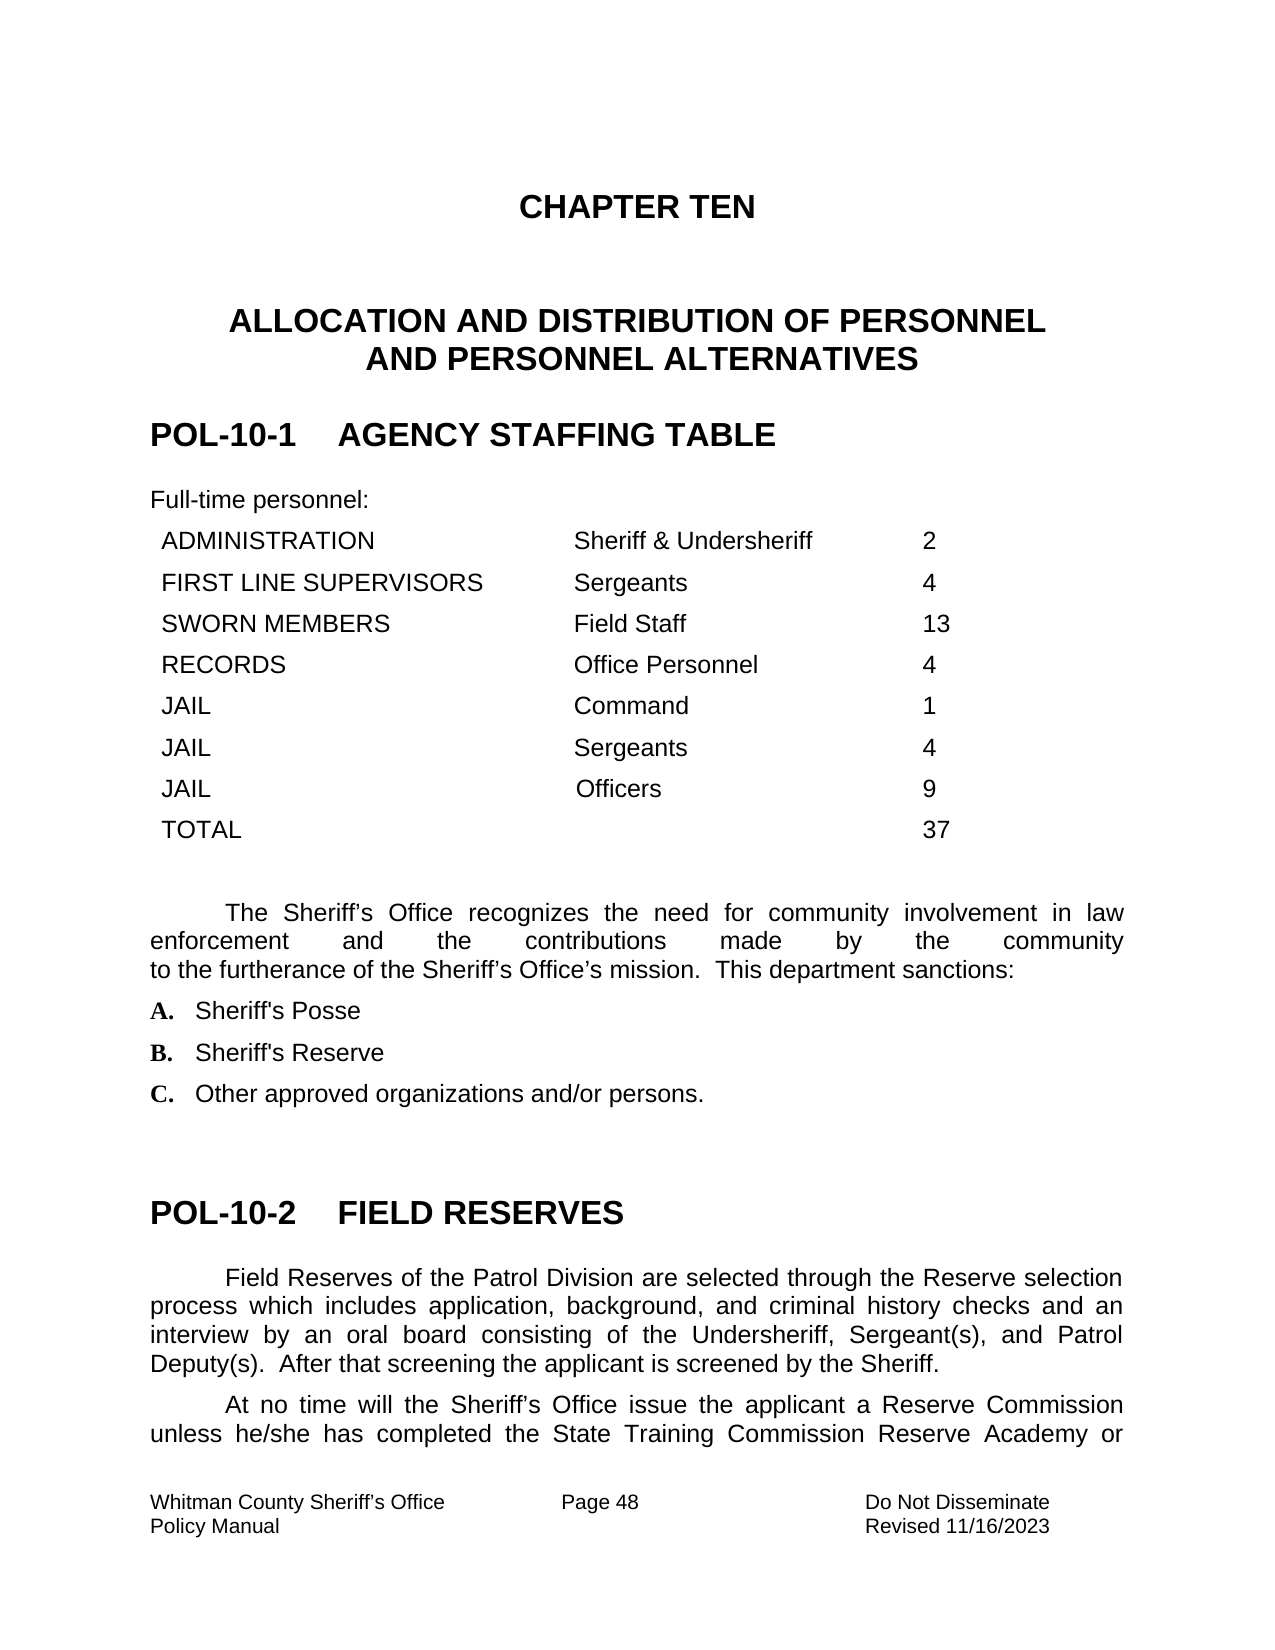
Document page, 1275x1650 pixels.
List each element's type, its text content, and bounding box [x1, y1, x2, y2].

text Full-time personnel: [150, 485, 1125, 514]
text CHAPTER TEN [150, 187, 1125, 226]
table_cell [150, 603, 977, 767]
text POL-10-2 FIELD RESERVES [150, 1193, 1125, 1231]
list Other approved organizations and/or persons. [150, 1079, 1125, 1108]
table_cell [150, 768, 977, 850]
text ALLOCATION AND DISTRIBUTION OF PERSONNEL AND PERSONNEL ALTERNATIVES [150, 301, 1125, 378]
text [150, 1390, 1125, 1447]
text Field Reserves of the Patrol Division are selected through the Reserve selection process which includes application, background, and criminal history checks and an interview by an oral board consisting of the Undersheriff, Sergeant(s), and Patrol Deputy(s). After that screening the applicant is screened by the Sheriff. [150, 1262, 1125, 1377]
list Sheriff's Posse [150, 996, 1125, 1025]
text POL-10-1 AGENCY STAFFING TABLE [150, 415, 1125, 454]
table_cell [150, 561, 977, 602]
list Sheriff's Reserve [150, 1038, 1125, 1066]
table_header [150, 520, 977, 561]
text The Sheriff’s Office recognizes the need for community involvement in law enforcement and the contributions made by the community to the furtherance of the Sheriff’s Office’s mission. This department sanctions: [150, 897, 1125, 984]
